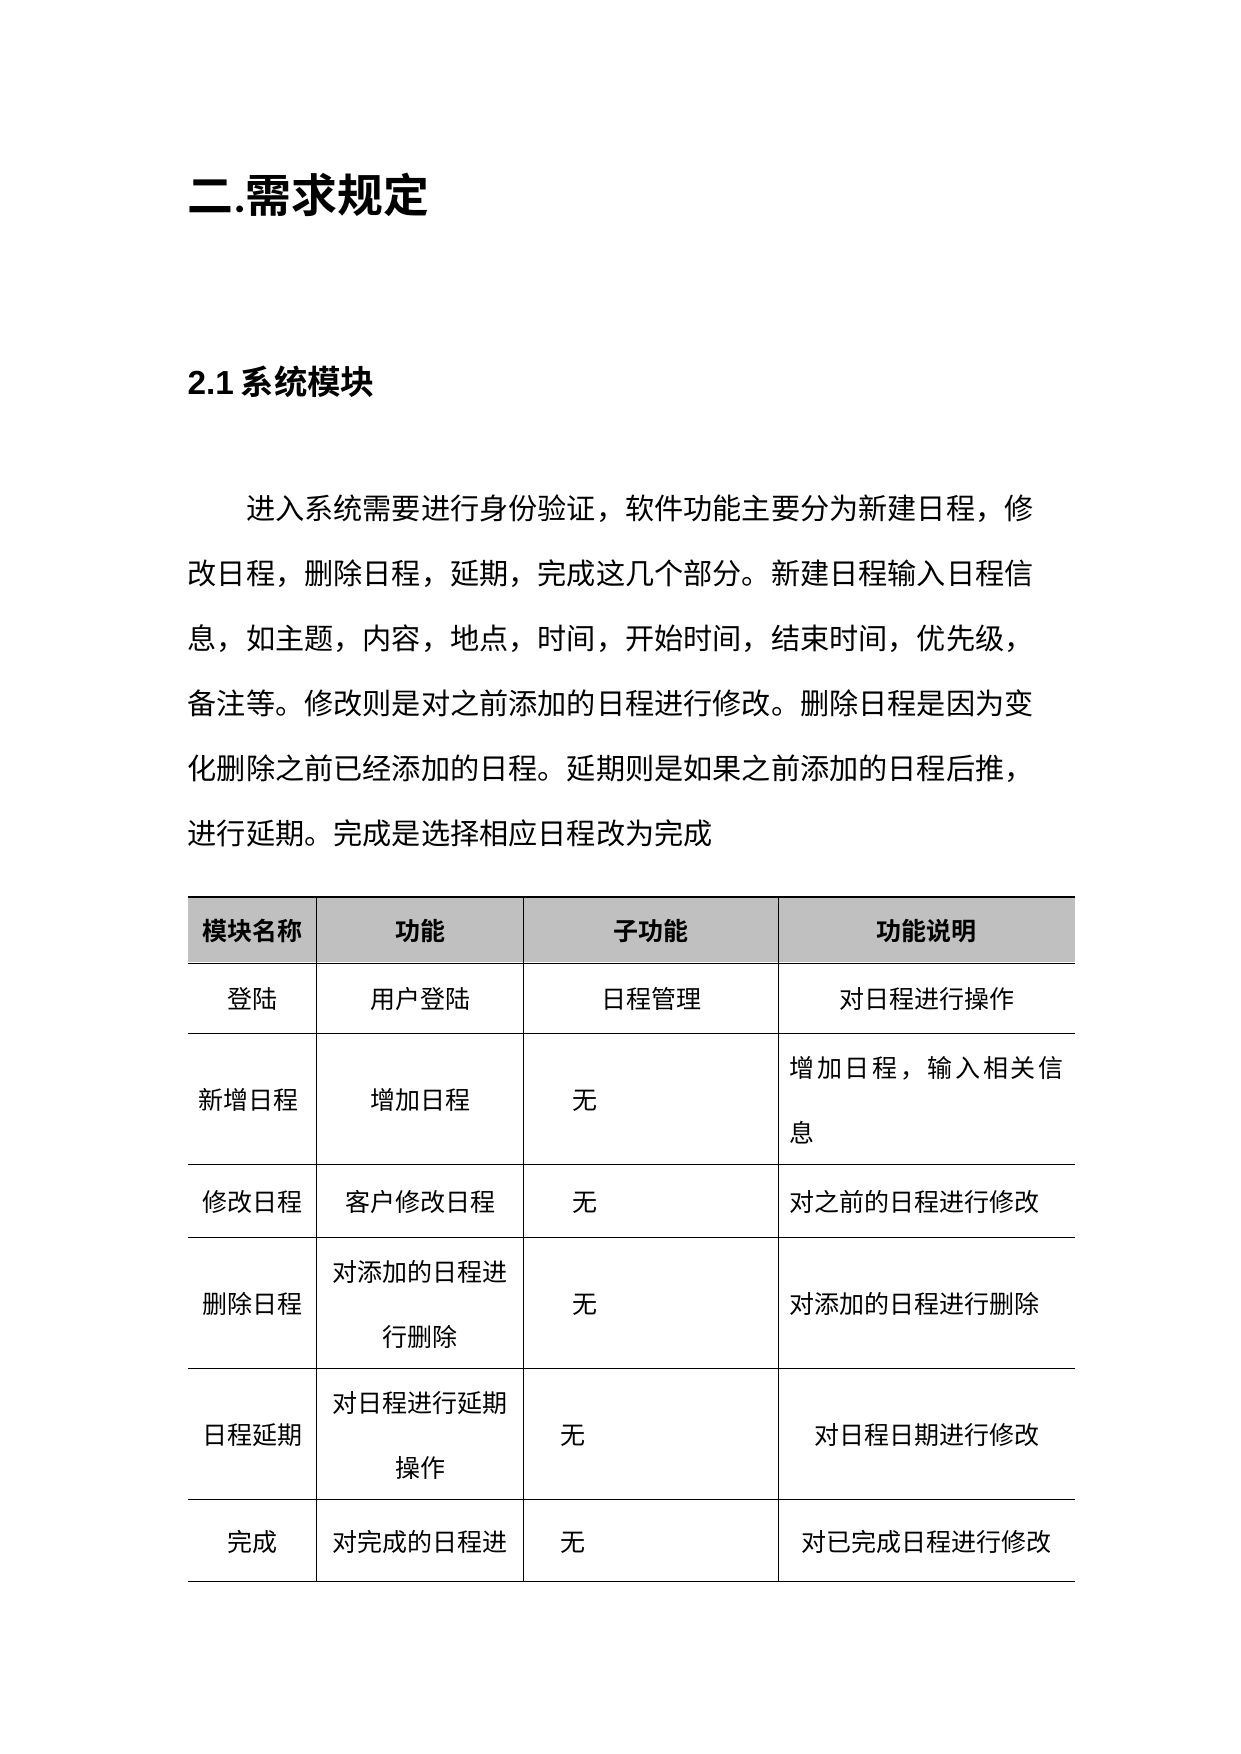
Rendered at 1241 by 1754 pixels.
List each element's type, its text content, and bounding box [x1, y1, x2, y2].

table_cell 新增日程 [188, 1034, 316, 1164]
subtitle 2.1系统模块 [187, 349, 1053, 414]
table_cell 无 [524, 1034, 778, 1164]
table_cell 增加日程 [317, 1034, 523, 1164]
table_cell 完成 [188, 1500, 316, 1581]
table_cell 用户登陆 [317, 964, 523, 1033]
table_cell 对添加的日程进行删除 [779, 1238, 1075, 1368]
table_cell 增加日程，输入相关信息 [779, 1034, 1075, 1164]
table_cell 客户修改日程 [317, 1165, 523, 1237]
table_cell 无 [524, 1369, 778, 1499]
table_header 功能 [317, 898, 523, 962]
table_cell 无 [524, 1238, 778, 1368]
table_cell 对日程日期进行修改 [779, 1369, 1075, 1499]
table_header 模块名称 [188, 898, 316, 962]
text 进入系统需要进行身份验证，软件功能主要分为新建日程，修改日程，删除日程，延期，完成这几个部分。新建日程输入日程信息，如主题，内容，地点，时间，开始时间，结束时间，优先级，备注等。修改则是对之前添加的日程进行修改。删除日程是因为变化删除之前已经添加的日程。延期则是如果之前添加的日程后推，进行延期。完成是选择相应日程改为完成 [187, 474, 1053, 864]
table_cell 日程管理 [524, 964, 778, 1033]
table_cell 对日程进行操作 [779, 964, 1075, 1033]
table_header 功能说明 [779, 898, 1075, 962]
table_cell 修改日程 [188, 1165, 316, 1237]
subtitle 二.需求规定 [187, 162, 1053, 227]
table_cell 删除日程 [188, 1238, 316, 1368]
table_cell 对之前的日程进行修改 [779, 1165, 1075, 1237]
table_header 子功能 [524, 898, 778, 962]
table_cell 登陆 [188, 964, 316, 1033]
table_cell 对已完成日程进行修改 [779, 1500, 1075, 1581]
table_cell 对日程进行延期操作 [317, 1369, 523, 1499]
table_cell 日程延期 [188, 1369, 316, 1499]
table_cell 对添加的日程进行删除 [317, 1238, 523, 1368]
table_cell 对完成的日程进行状态修改 [317, 1500, 523, 1581]
table_cell 无 [524, 1165, 778, 1237]
table_cell 无 [524, 1500, 778, 1581]
